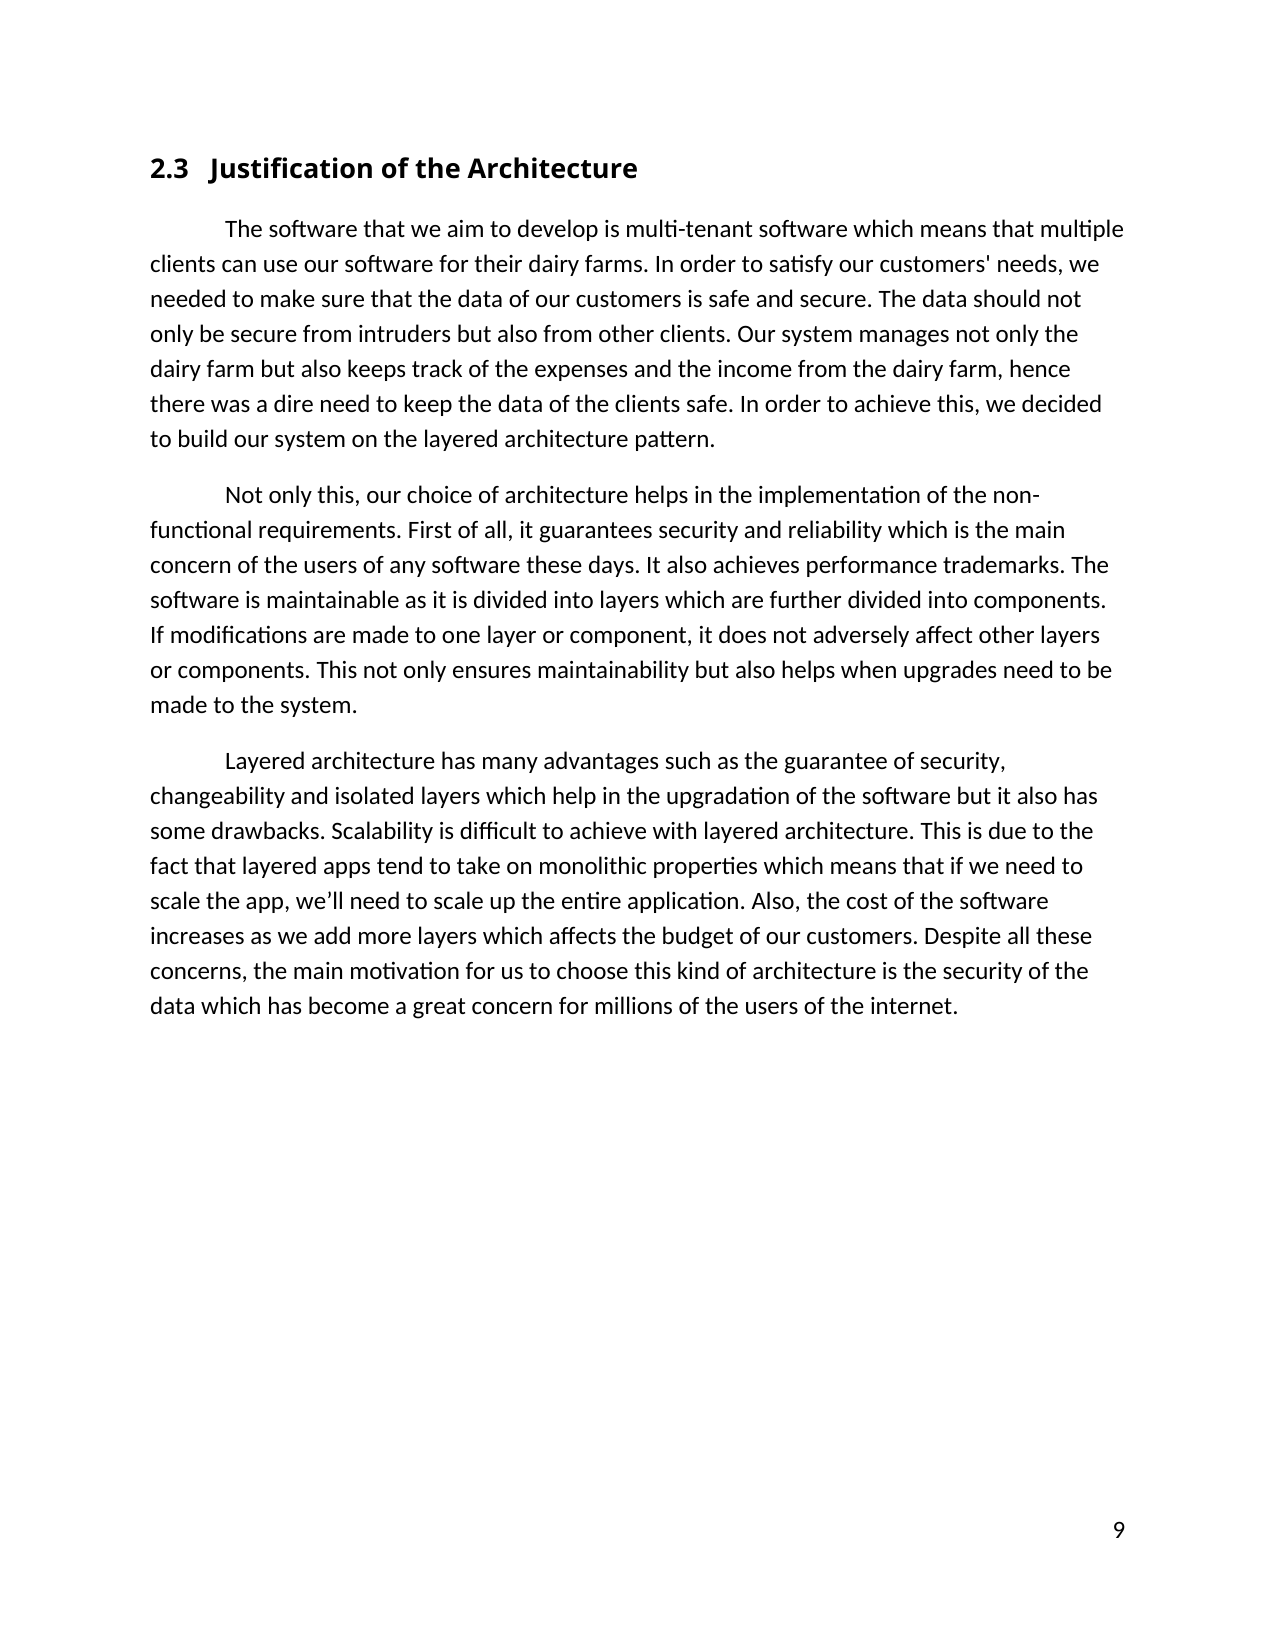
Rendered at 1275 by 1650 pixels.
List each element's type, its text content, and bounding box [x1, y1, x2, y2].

text Not only this, our choice of architecture helps in the implementation of the non-functional requirements. First of all, it guarantees security and reliability which is the main concern of the users of any software these days. It also achieves performance trademarks. The software is maintainable as it is divided into layers which are further divided into components. If modifications are made to one layer or component, it does not adversely affect other layers or components. This not only ensures maintainability but also helps when upgrades need to be made to the system. [150, 479, 1125, 719]
text Layered architecture has many advantages such as the guarantee of security, changeability and isolated layers which help in the upgradation of the software but it also has some drawbacks. Scalability is difficult to achieve with layered architecture. This is due to the fact that layered apps tend to take on monolithic properties which means that if we need to scale the app, we’ll need to scale up the entire application. Also, the cost of the software increases as we add more layers which affects the budget of our customers. Despite all these concerns, the main motivation for us to choose this kind of architecture is the security of the data which has become a great concern for millions of the users of the internet. [150, 745, 1125, 1020]
text The software that we aim to develop is multi-tenant software which means that multiple clients can use our software for their dairy farms. In order to satisfy our customers' needs, we needed to make sure that the data of our customers is safe and secure. The data should not only be secure from intruders but also from other clients. Our system manages not only the dairy farm but also keeps track of the expenses and the income from the dairy farm, hence there was a dire need to keep the data of the clients safe. In order to achieve this, we decided to build our system on the layered architecture pattern. [150, 213, 1125, 454]
subtitle Justification of the Architecture [150, 150, 1125, 187]
